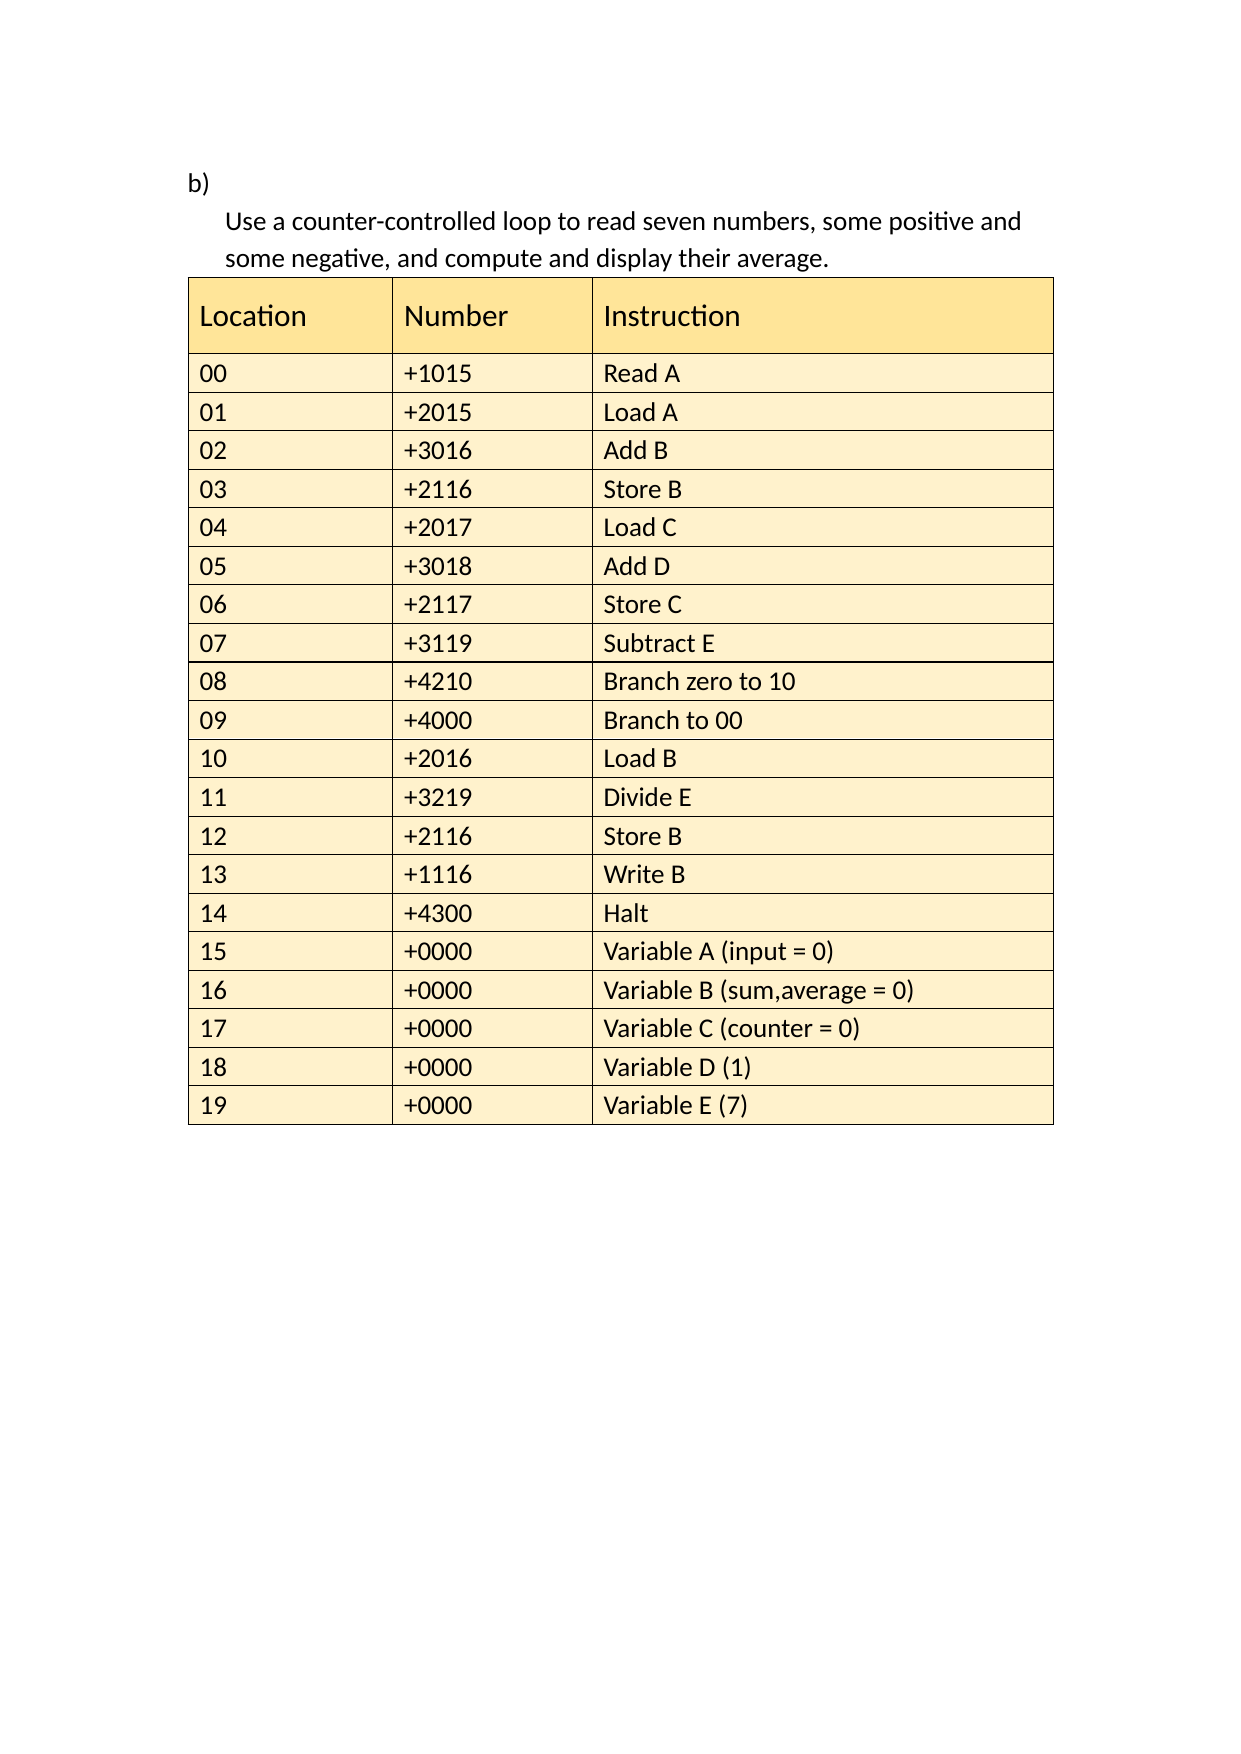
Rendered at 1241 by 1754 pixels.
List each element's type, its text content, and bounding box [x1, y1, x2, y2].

table_cell Variable C (counter = 0) [593, 1009, 1053, 1047]
table_cell +4210 [393, 663, 592, 700]
table_cell 14 [189, 894, 392, 931]
table_cell +0000 [393, 932, 592, 970]
table_cell Store C [593, 585, 1053, 623]
table_cell 11 [189, 778, 392, 816]
list Use a counter-controlled loop to read seven numbers, some positive and some negative, and compute and display their average. [187, 164, 1053, 277]
table_cell Halt [593, 894, 1053, 931]
table_header Number [393, 278, 592, 353]
table_cell +0000 [393, 1086, 592, 1124]
table_cell +3016 [393, 431, 592, 469]
table_cell +3119 [393, 624, 592, 661]
table_header Location [189, 278, 392, 353]
table_cell +2116 [393, 817, 592, 854]
table_cell 10 [189, 740, 392, 777]
table_cell +4000 [393, 701, 592, 738]
table_cell Write B [593, 855, 1053, 893]
table_cell +3018 [393, 547, 592, 584]
table_cell Branch zero to 10 [593, 663, 1053, 700]
table_cell Store B [593, 470, 1053, 507]
table_cell 00 [189, 354, 392, 392]
table_cell 05 [189, 547, 392, 584]
table_cell +2016 [393, 740, 592, 777]
table_cell Branch to 00 [593, 701, 1053, 738]
table_cell Read A [593, 354, 1053, 392]
table_cell +2015 [393, 393, 592, 430]
table_cell Store B [593, 817, 1053, 854]
table_cell 01 [189, 393, 392, 430]
table_cell 17 [189, 1009, 392, 1047]
table_cell 02 [189, 431, 392, 469]
table_cell 04 [189, 508, 392, 546]
table_cell Variable A (input = 0) [593, 932, 1053, 970]
table_cell +2117 [393, 585, 592, 623]
table_cell +2116 [393, 470, 592, 507]
table_cell Add D [593, 547, 1053, 584]
table_cell Variable E (7) [593, 1086, 1053, 1124]
table_header Instruction [593, 278, 1053, 353]
table_cell Add B [593, 431, 1053, 469]
table_cell Divide E [593, 778, 1053, 816]
table_cell 18 [189, 1048, 392, 1085]
table_cell 08 [189, 663, 392, 700]
table_cell 13 [189, 855, 392, 893]
table_cell +0000 [393, 1048, 592, 1085]
table_cell +4300 [393, 894, 592, 931]
table_cell +3219 [393, 778, 592, 816]
table_cell +0000 [393, 1009, 592, 1047]
table_cell +1116 [393, 855, 592, 893]
table_cell 12 [189, 817, 392, 854]
table_cell Load C [593, 508, 1053, 546]
table_cell 06 [189, 585, 392, 623]
table_cell 15 [189, 932, 392, 970]
table_cell +2017 [393, 508, 592, 546]
table_cell Subtract E [593, 624, 1053, 661]
table_cell 16 [189, 971, 392, 1008]
table_cell 19 [189, 1086, 392, 1124]
table_cell +1015 [393, 354, 592, 392]
table_cell 03 [189, 470, 392, 507]
table_cell 07 [189, 624, 392, 661]
table_cell +0000 [393, 971, 592, 1008]
table_cell Load A [593, 393, 1053, 430]
table_cell Variable B (sum,average = 0) [593, 971, 1053, 1008]
table_cell 09 [189, 701, 392, 738]
table_cell Load B [593, 740, 1053, 777]
table_cell Variable D (1) [593, 1048, 1053, 1085]
